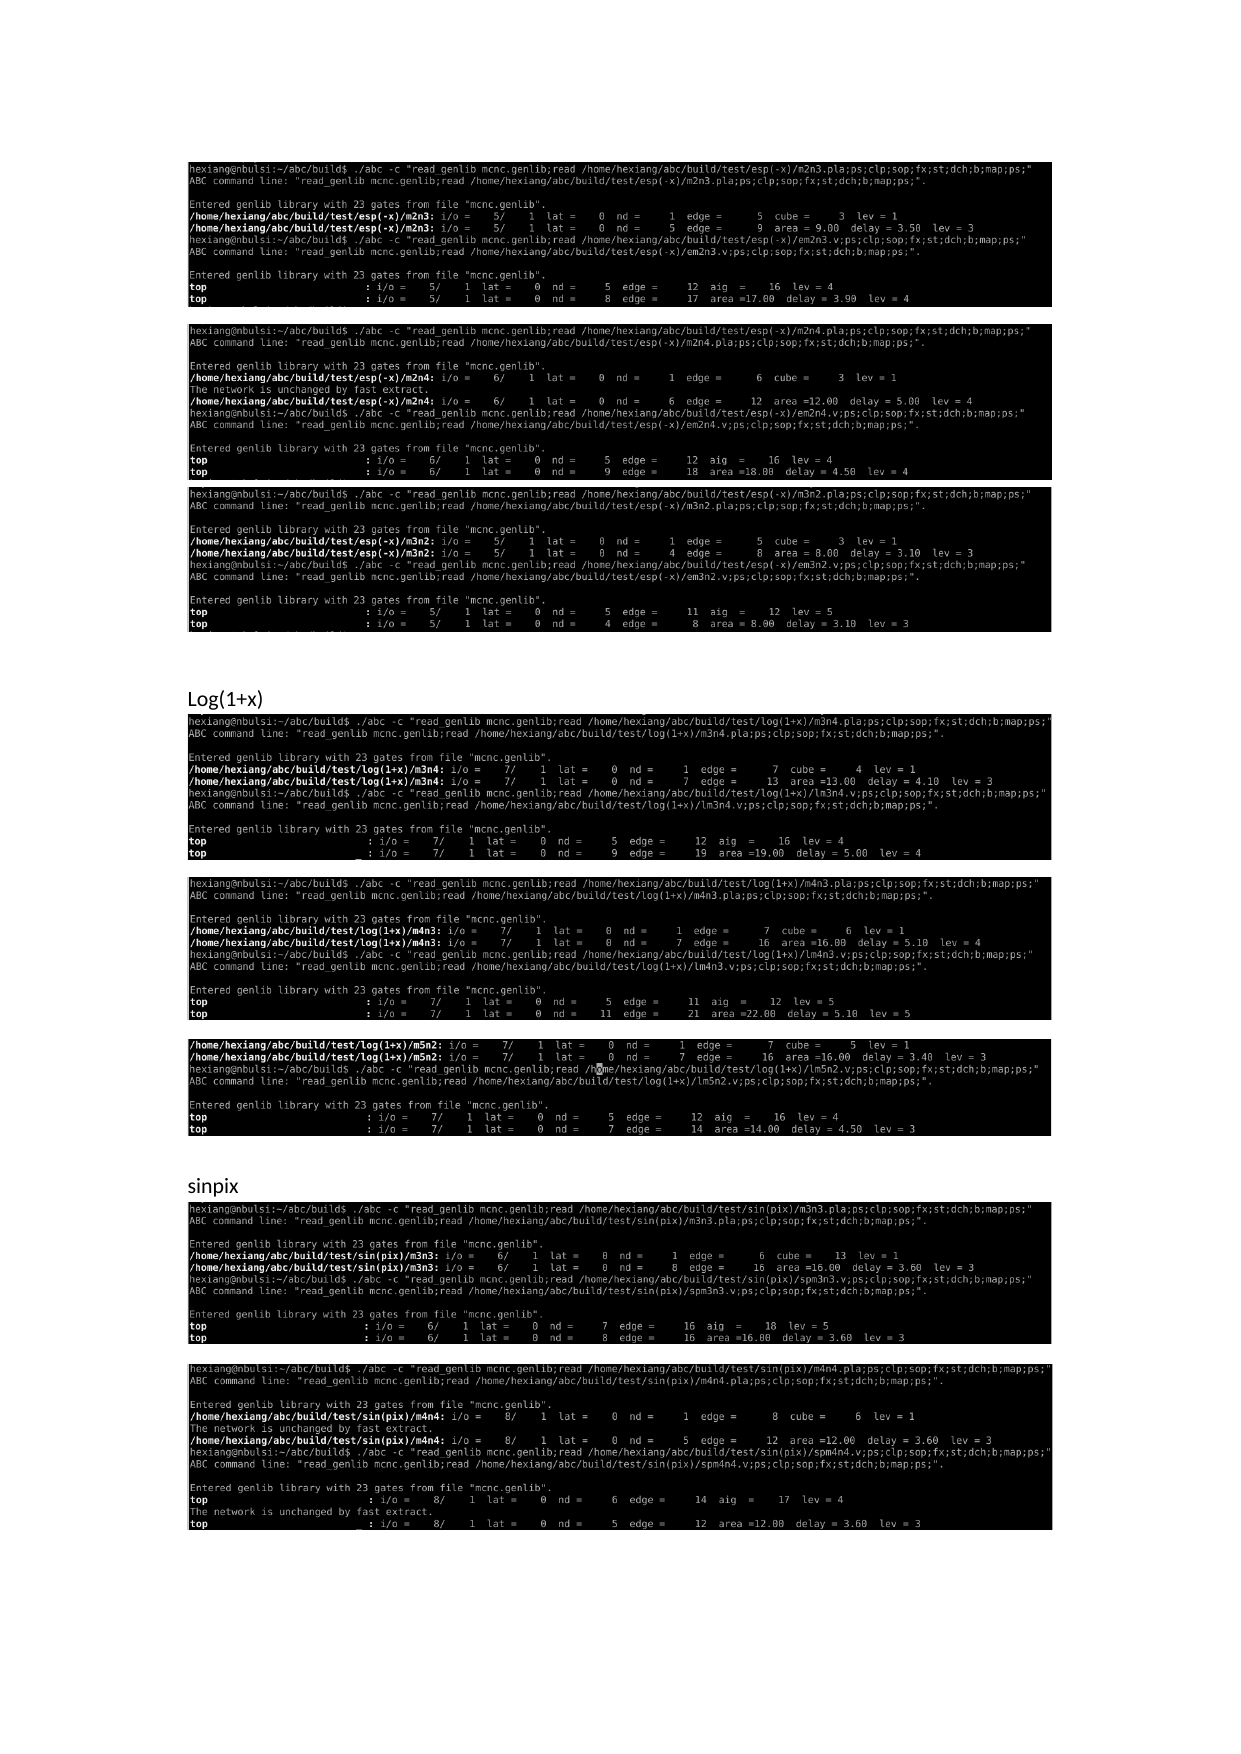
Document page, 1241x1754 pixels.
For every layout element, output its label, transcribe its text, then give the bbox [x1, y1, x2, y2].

picture [187, 162, 1052, 307]
picture [187, 877, 1052, 1020]
picture [187, 487, 1052, 632]
text Log(1+x) [187, 682, 1053, 714]
picture [187, 324, 1052, 480]
text sinpix [187, 1169, 1053, 1202]
picture [187, 1364, 1053, 1530]
picture [187, 1202, 1052, 1344]
picture [187, 1039, 1052, 1136]
picture [187, 714, 1052, 860]
